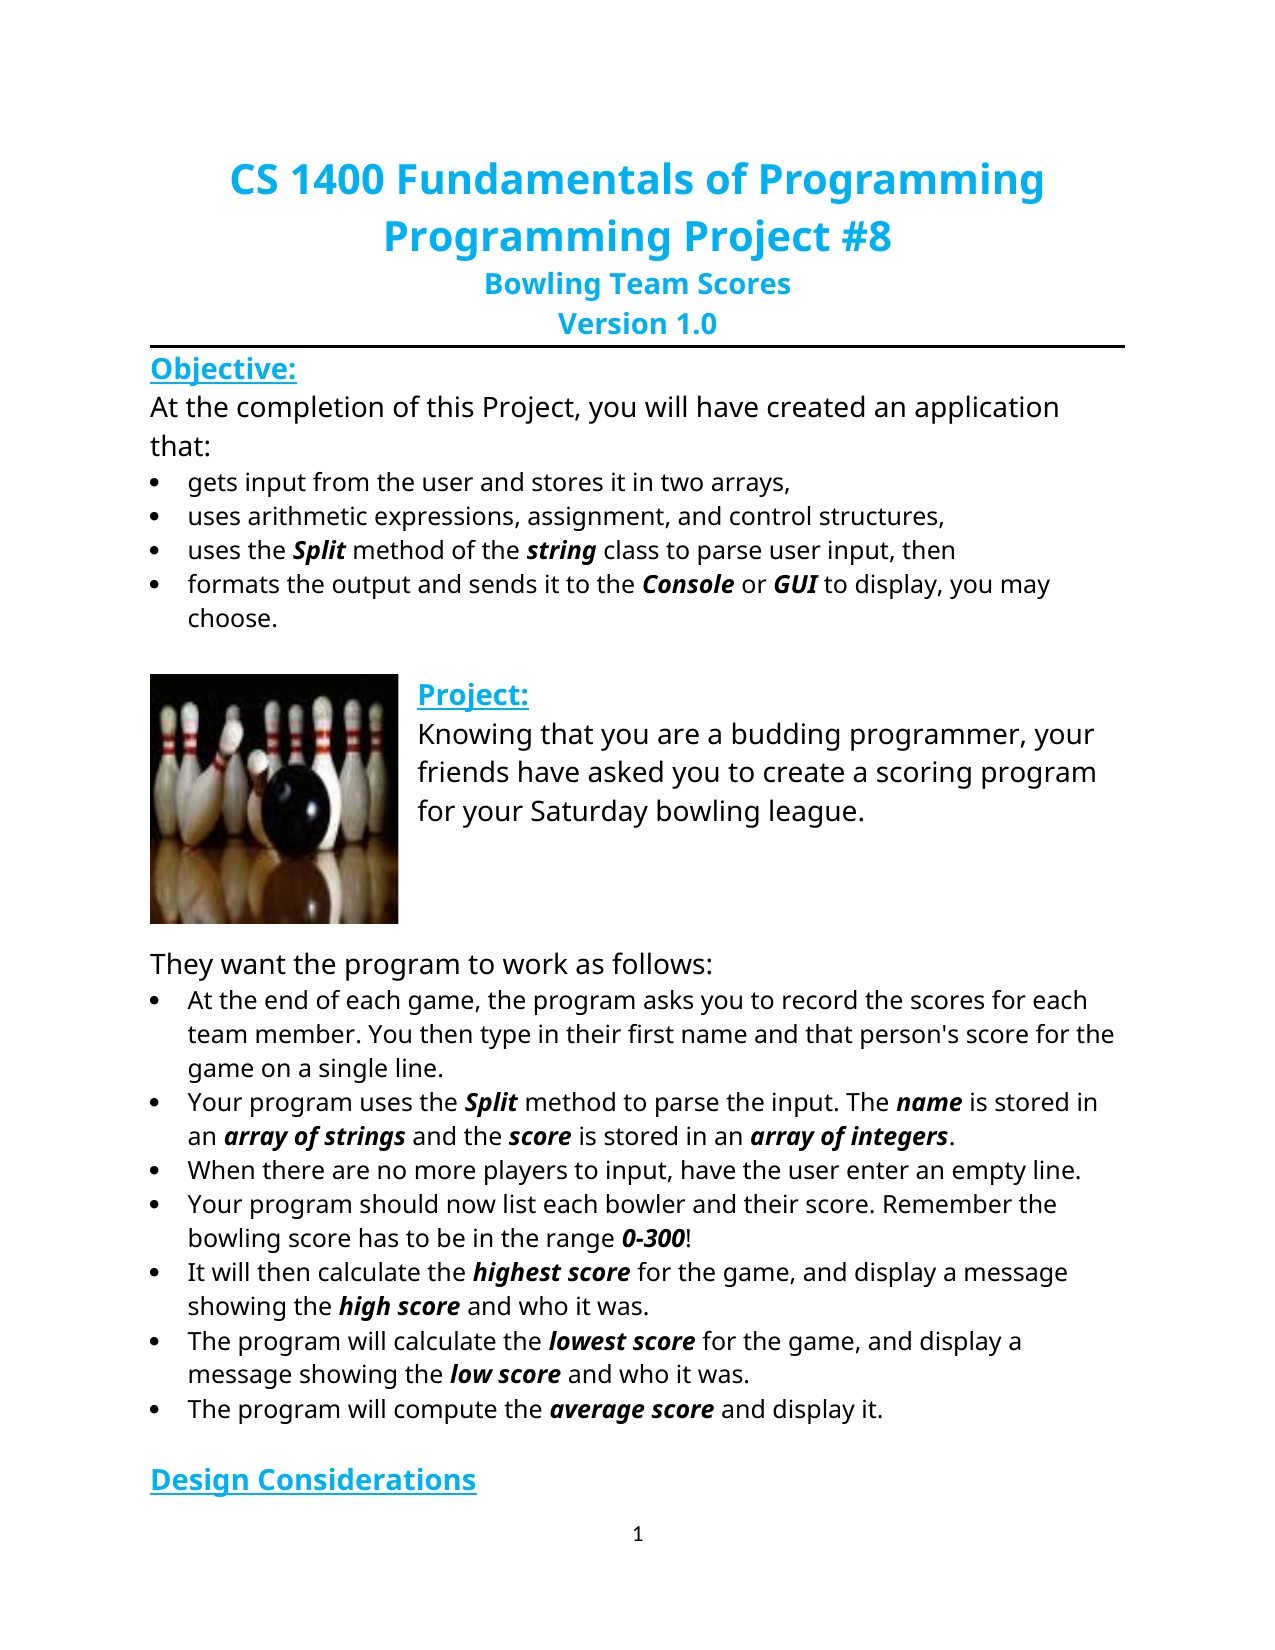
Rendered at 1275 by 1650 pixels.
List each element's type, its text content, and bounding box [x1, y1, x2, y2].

text Knowing that you are a budding programmer, your friends have asked you to create a scoring program for your Saturday bowling league. [399, 714, 1125, 829]
text Objective: [150, 348, 1125, 388]
list uses arithmetic expressions, assignment, and control structures, [150, 498, 1125, 533]
list At the end of each game, the program asks you to record the scores for each team member. You then type in their first name and that person's score for the game on a single line. [150, 982, 1125, 1085]
list gets input from the user and stores it in two arrays, [150, 464, 1125, 498]
text Bowling Team Scores [150, 263, 1125, 303]
list Your program should now list each bowler and their score. Remember the bowling score has to be in the range 0-300! [150, 1187, 1125, 1255]
list When there are no more players to input, have the user enter an empty line. [150, 1153, 1125, 1187]
text Design Considerations [150, 1459, 1125, 1499]
picture [150, 674, 399, 924]
list Your program uses the Split method to parse the input. The name is stored in an array of strings and the score is stored in an array of integers. [150, 1085, 1125, 1153]
text They want the program to work as follows: [150, 944, 1125, 982]
text CS 1400 Fundamentals of Programming [150, 150, 1125, 207]
list formats the output and sends it to the Console or GUI to display, you may choose. [150, 567, 1125, 635]
list It will then calculate the highest score for the game, and display a message showing the high score and who it was. [150, 1255, 1125, 1323]
text Version 1.0 [150, 303, 1125, 345]
text At the completion of this Project, you will have created an application that: [150, 388, 1125, 464]
text Project: [399, 674, 1125, 714]
text Programming Project #8 [150, 207, 1125, 263]
list The program will calculate the lowest score for the game, and display a message showing the low score and who it was. [150, 1323, 1125, 1391]
list uses the Split method of the string class to parse user input, then [150, 533, 1125, 567]
list The program will compute the average score and display it. [150, 1391, 1125, 1425]
